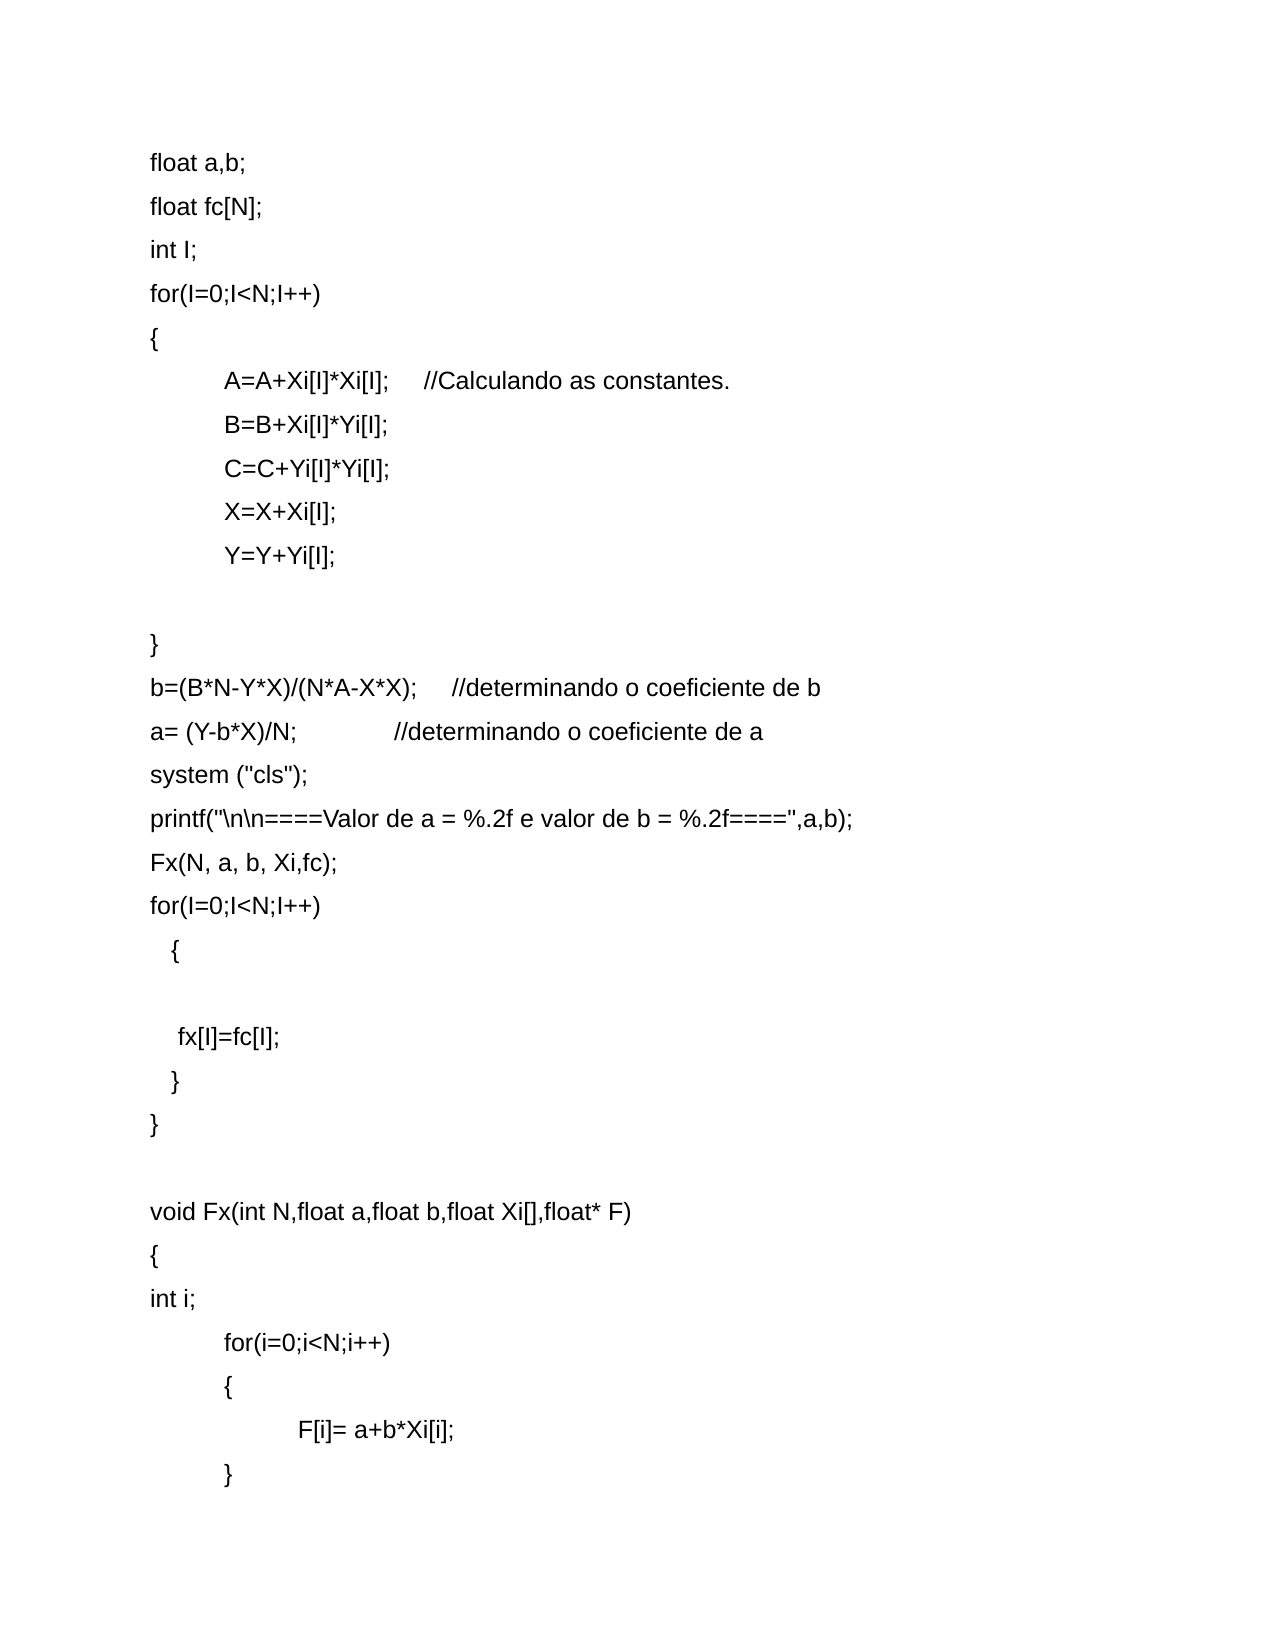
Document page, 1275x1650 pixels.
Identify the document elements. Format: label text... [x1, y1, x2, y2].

text A=A+Xi[I]*Xi[I]; //Calculando as constantes. [150, 368, 1125, 395]
text { [150, 1373, 1125, 1400]
text printf("\n\n====Valor de a = %.2f e valor de b = %.2f====",a,b); [150, 806, 1125, 833]
text { [150, 937, 1125, 964]
text for(i=0;i<N;i++) [150, 1329, 1125, 1356]
text } [150, 1068, 1125, 1094]
text void Fx(int N,float a,float b,float Xi[],float* F) [150, 1198, 1125, 1226]
text Y=Y+Yi[I]; [150, 543, 1125, 570]
text } [150, 1111, 1125, 1138]
text C=C+Yi[I]*Yi[I]; [150, 456, 1125, 482]
text fx[I]=fc[I]; [150, 1024, 1125, 1051]
text Fx(N, a, b, Xi,fc); [150, 849, 1125, 876]
text { [150, 1242, 1125, 1269]
text a= (Y-b*X)/N; //determinando o coeficiente de a [150, 718, 1125, 745]
text F[i]= a+b*Xi[i]; [150, 1417, 1125, 1444]
text B=B+Xi[I]*Yi[I]; [150, 412, 1125, 439]
text system ("cls"); [150, 762, 1125, 789]
text int i; [150, 1286, 1125, 1313]
text b=(B*N-Y*X)/(N*A-X*X); //determinando o coeficiente de b [150, 675, 1125, 702]
text for(I=0;I<N;I++) [150, 281, 1125, 308]
text float fc[N]; [150, 194, 1125, 221]
text { [150, 324, 1125, 352]
text X=X+Xi[I]; [150, 499, 1125, 526]
text } [150, 631, 1125, 658]
text } [150, 1460, 1125, 1487]
text for(I=0;I<N;I++) [150, 893, 1125, 920]
text float a,b; [150, 150, 1125, 177]
text int I; [150, 237, 1125, 264]
